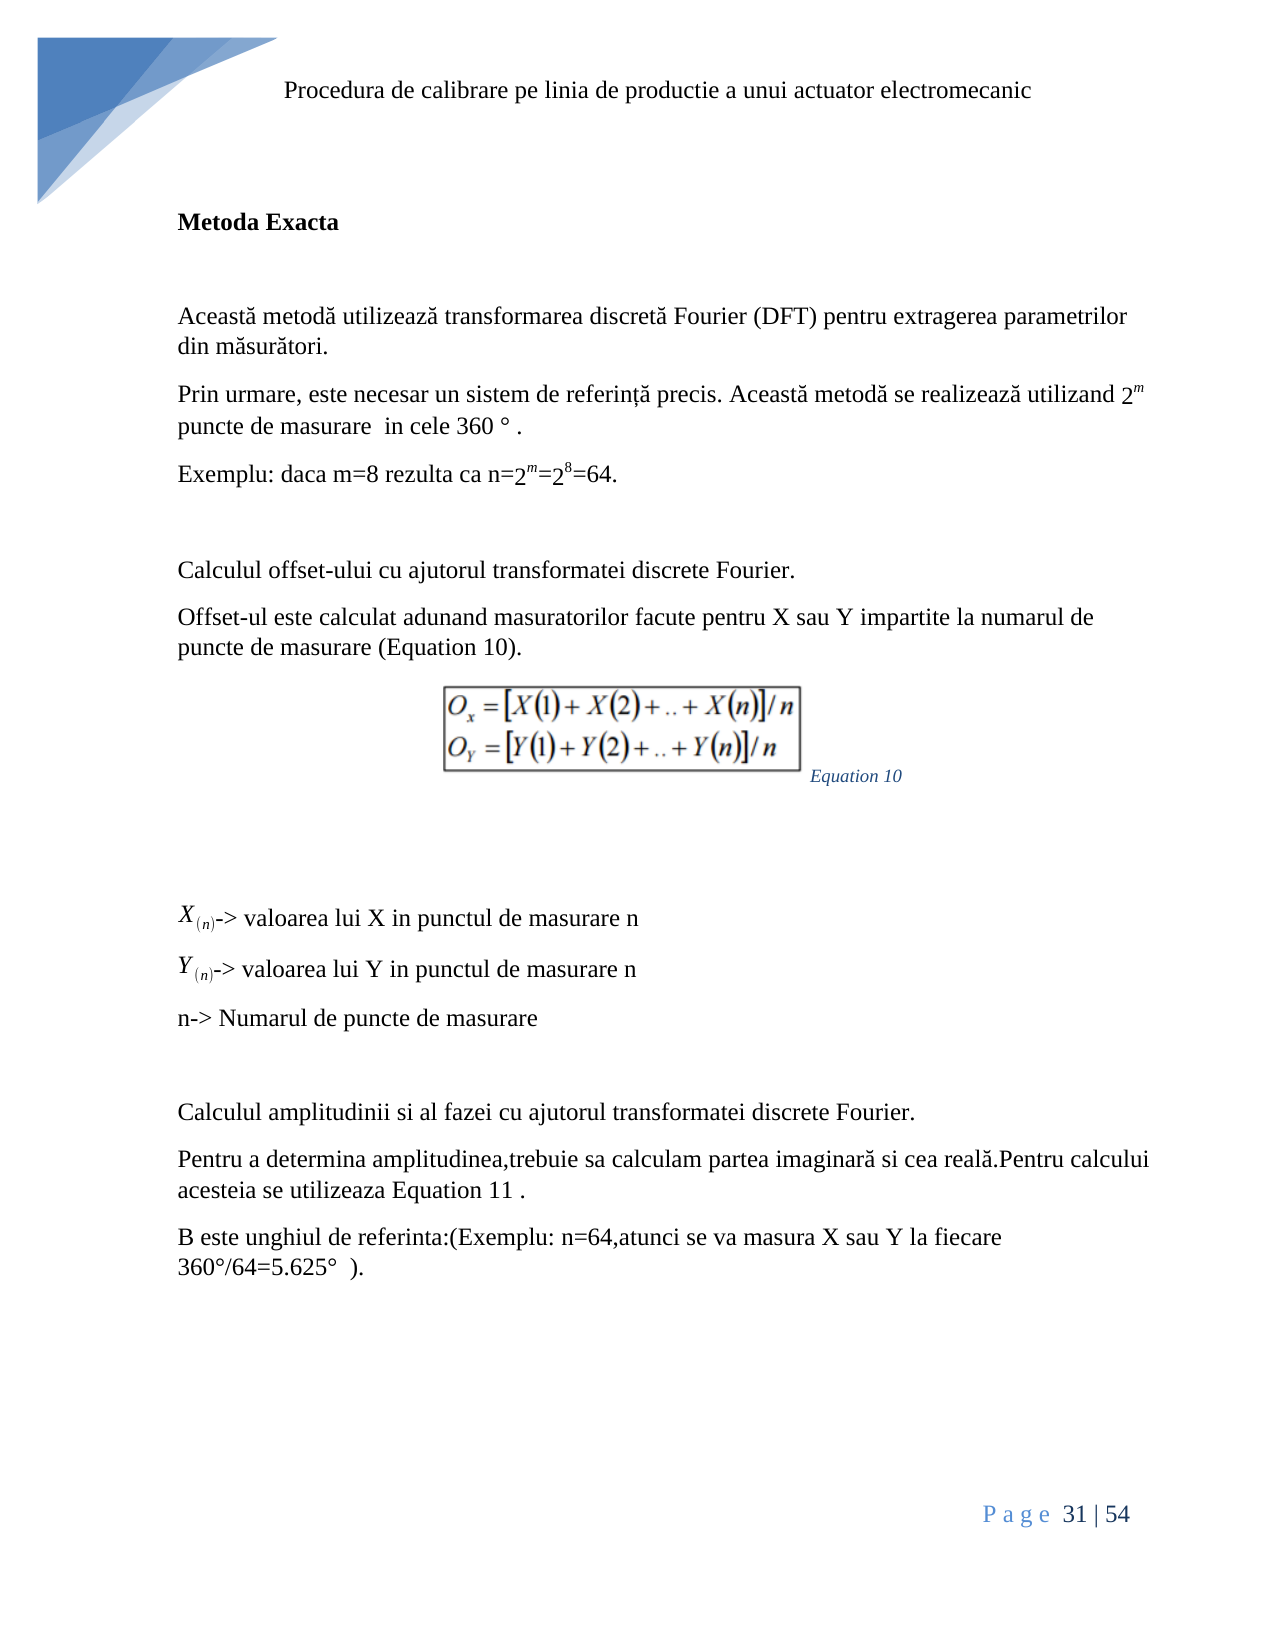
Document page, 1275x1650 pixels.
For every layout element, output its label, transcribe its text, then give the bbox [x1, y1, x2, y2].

text Această metodă utilizează transformarea discretă Fourier (DFT) pentru extragerea parametrilor din măsurători. [177, 301, 1157, 360]
text Calculul offset-ului cu ajutorul transformatei discrete Fourier. [177, 555, 1157, 584]
text Metoda Exacta [177, 207, 1157, 236]
text Β este unghiul de referinta:(Exemplu: n=64,atunci se va masura X sau Y la fiecare 360°/64=5.625° ). [177, 1222, 1157, 1281]
text Pentru a determina amplitudinea,trebuie sa calculam partea imaginară si cea reală.Pentru calcului acesteia se utilizeaza Equation 11 . [177, 1144, 1157, 1203]
text Offset-ul este calculat adunand masuratorilor facute pentru X sau Y impartite la numarul de puncte de masurare (Equation 10). [177, 602, 1157, 661]
picture [432, 679, 810, 782]
text Calculul amplitudinii si al fazei cu ajutorul transformatei discrete Fourier. [177, 1097, 1157, 1126]
text n-> Numarul de puncte de masurare [177, 1003, 1157, 1032]
text -> valoarea lui Y in punctul de masurare n [177, 952, 1157, 985]
text Exemplu: daca m=8 rezulta ca n===64. [177, 458, 1157, 489]
text Prin urmare, este necesar un sistem de referință precis. Această metodă se realizează utilizand puncte de masurare in cele 360 ° . [177, 378, 1157, 440]
text -> valoarea lui X in punctul de masurare n [177, 901, 1157, 934]
picture [37, 37, 279, 206]
